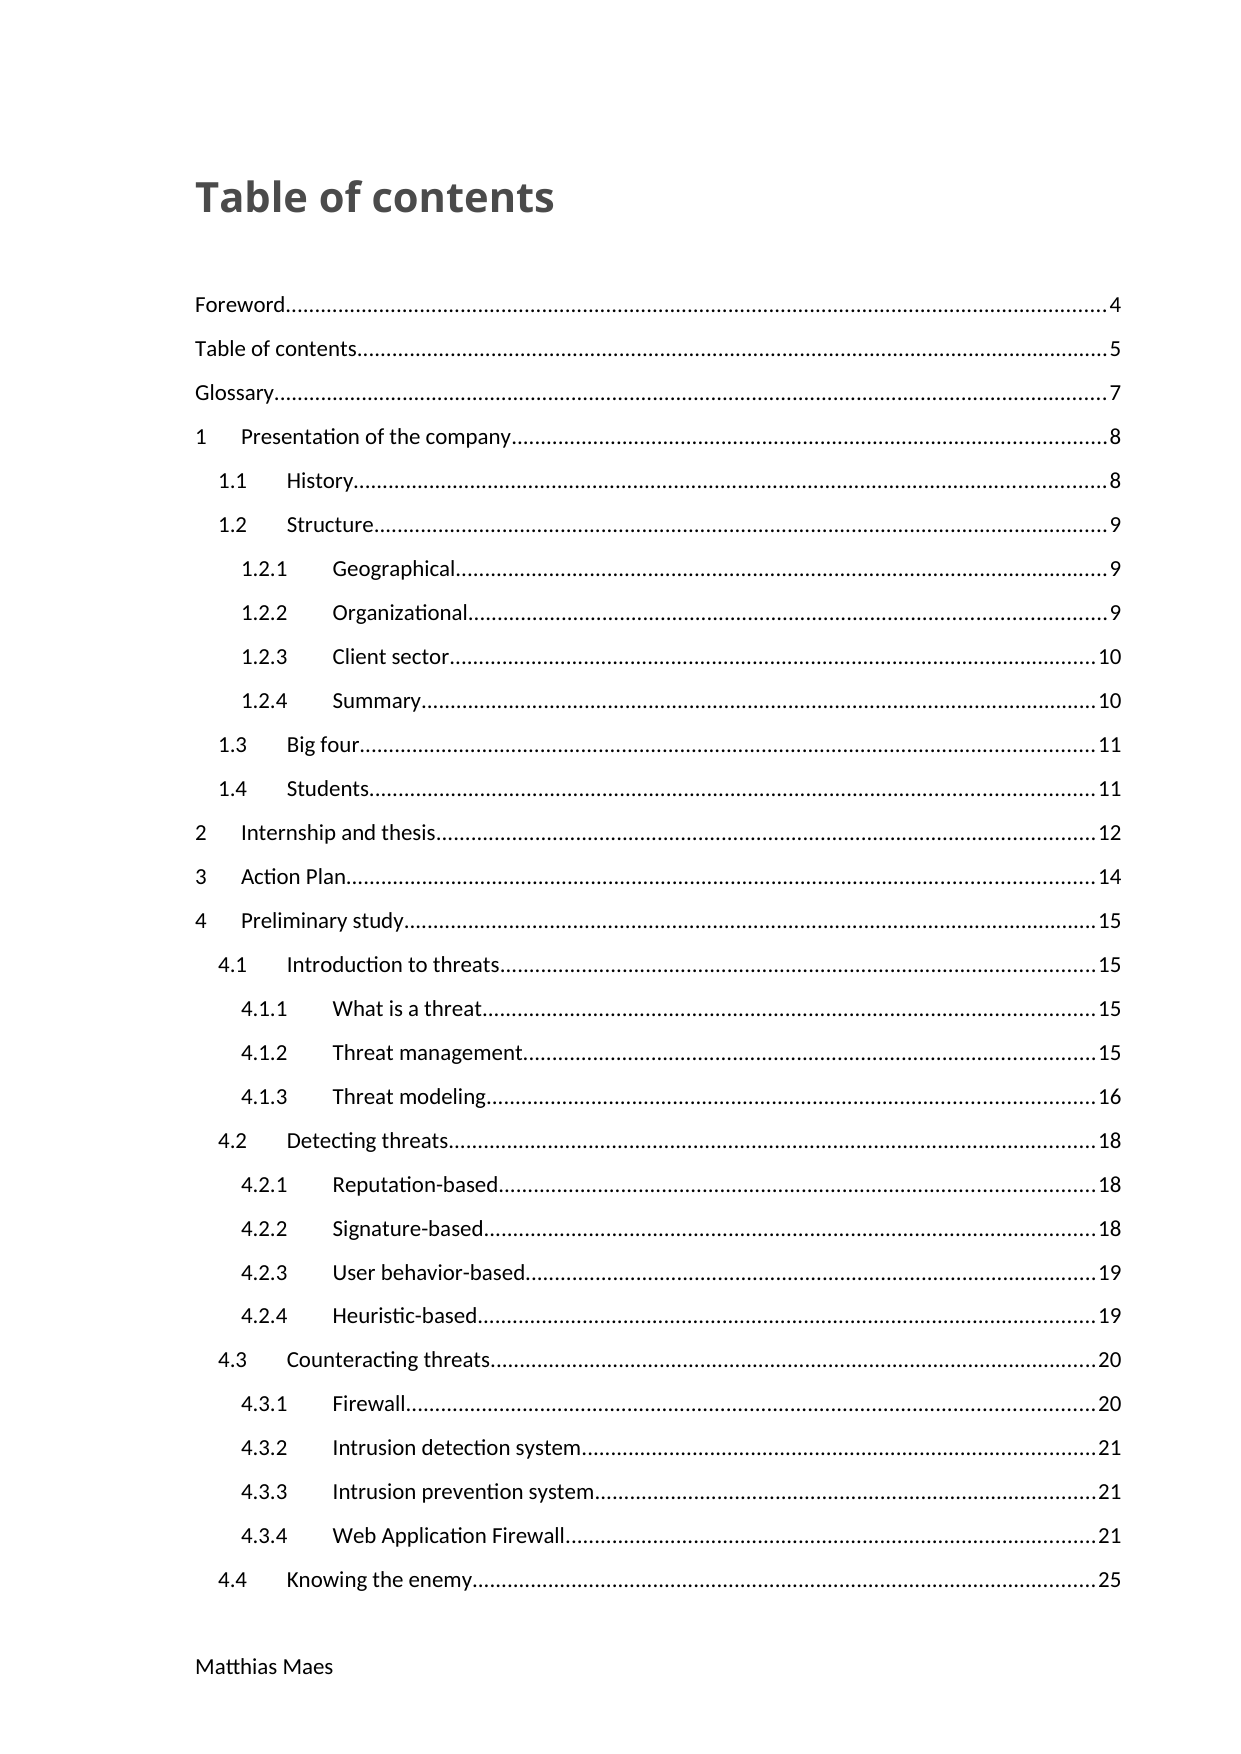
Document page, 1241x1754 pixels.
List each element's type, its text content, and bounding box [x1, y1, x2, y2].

subtitle Table of contents [195, 168, 1122, 225]
